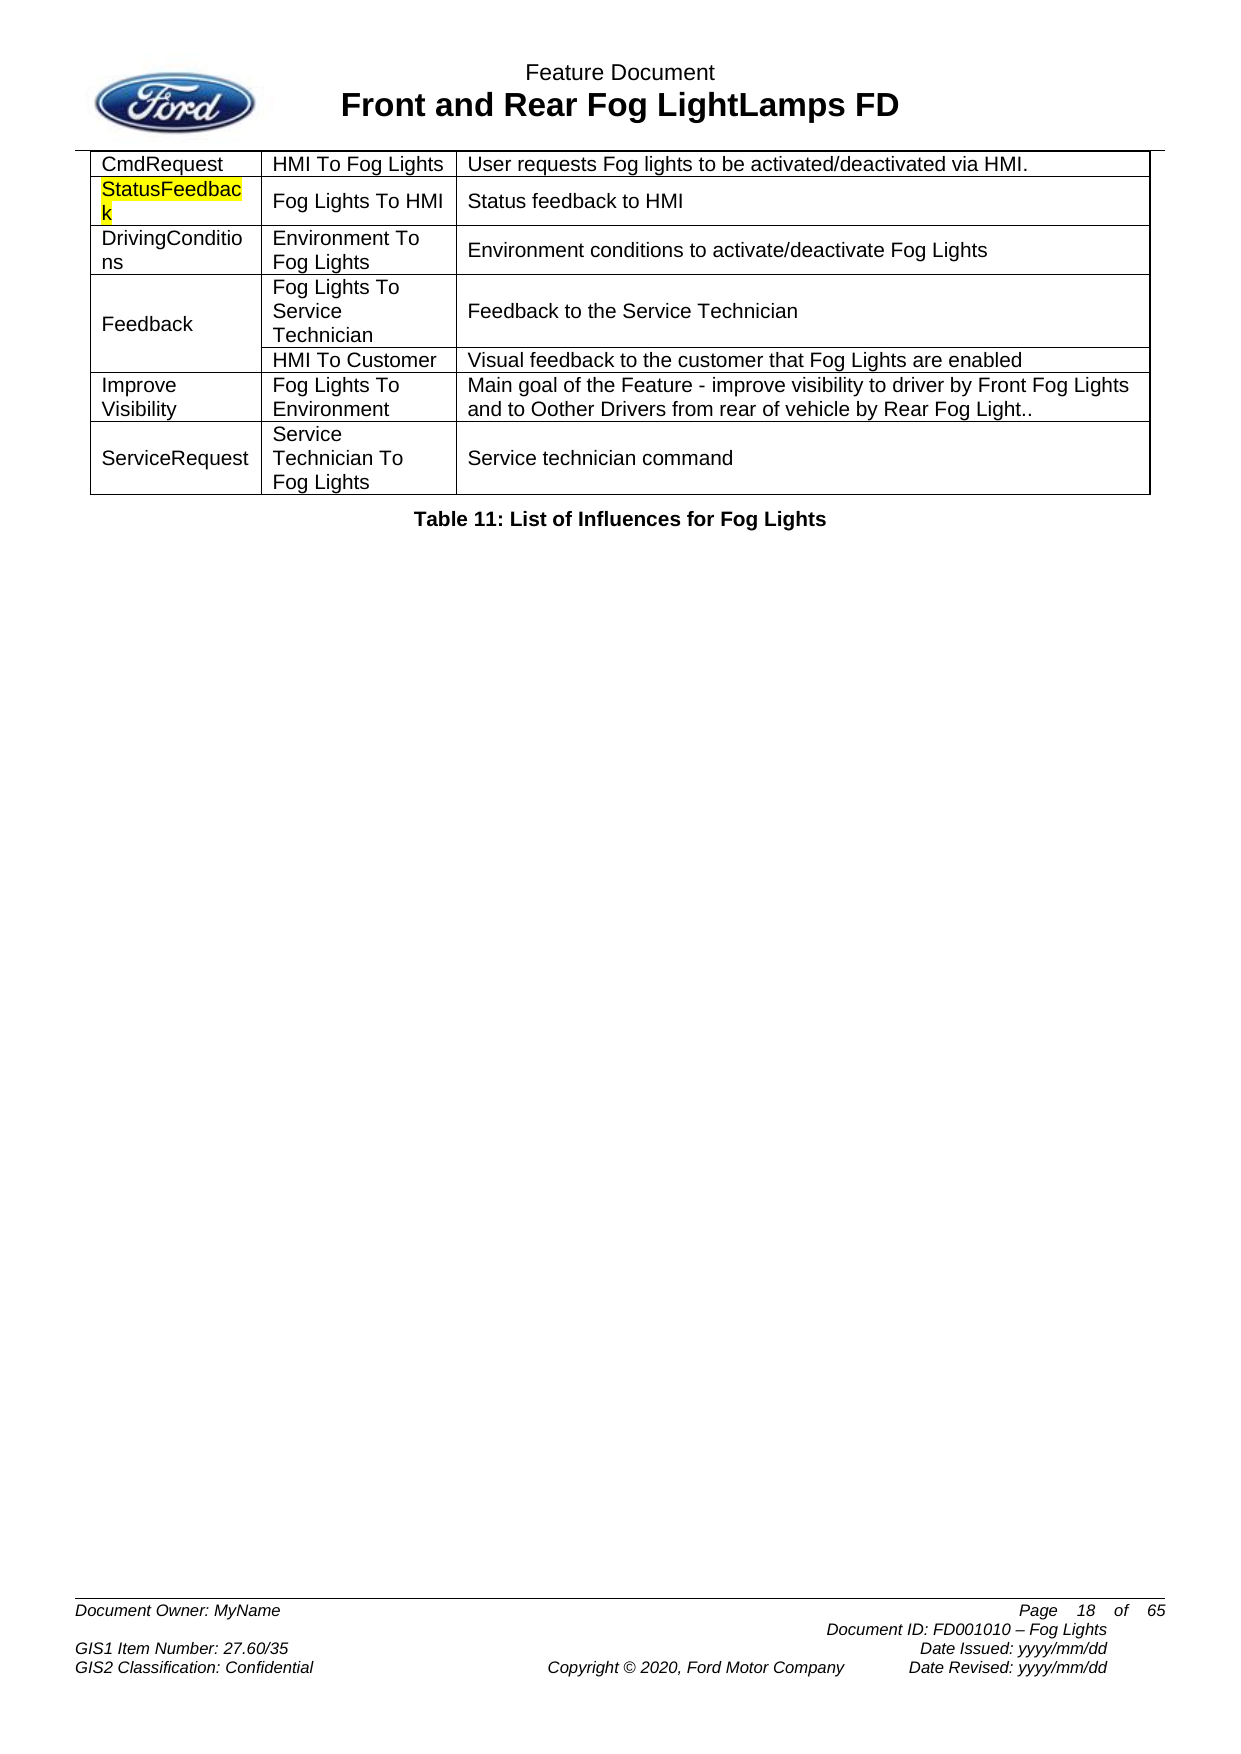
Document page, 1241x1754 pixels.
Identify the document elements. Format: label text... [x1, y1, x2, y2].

table_cell Visual feedback to the customer that Fog Lights are enabled [457, 348, 1149, 372]
table_cell Status feedback to HMI [457, 177, 1149, 225]
table_cell StatusFeedback [112, 177, 261, 225]
table_cell Main goal of the Feature - improve v by Lights tofrom rear of vehicle by Light. [457, 373, 1149, 421]
table_cell ServiceRequest [91, 422, 261, 494]
table_cell Feedback [91, 275, 261, 372]
table_cell Service Technician To Fog Lights [262, 422, 456, 494]
table_cell HMI To Fog Lights [262, 152, 456, 176]
table_cell Environment To Fog Lights [262, 226, 456, 274]
table_cell Service technician command [457, 422, 1149, 494]
table_cell CmdRequest [91, 152, 261, 176]
table_cell Improve Visibility [91, 373, 261, 421]
table_cell User requests Fog lights to be activated/deactivated via HMI. [457, 152, 1149, 176]
text Table 11: List of Influences Lights [75, 507, 1165, 531]
table_cell Environment conditions to activate/deactivate Fog Lights [457, 226, 1149, 274]
table_cell DrivingConditions [91, 226, 261, 274]
picture [75, 53, 275, 150]
table_cell HMI To Customer [262, 348, 456, 372]
table_cell Feedback to the Service Technician [457, 275, 1149, 347]
table_cell Fog Lights To HMI [262, 177, 456, 225]
table_cell Fog Lights To Environment [262, 373, 456, 421]
table_cell Fog Lights To Service Technician [262, 275, 456, 347]
